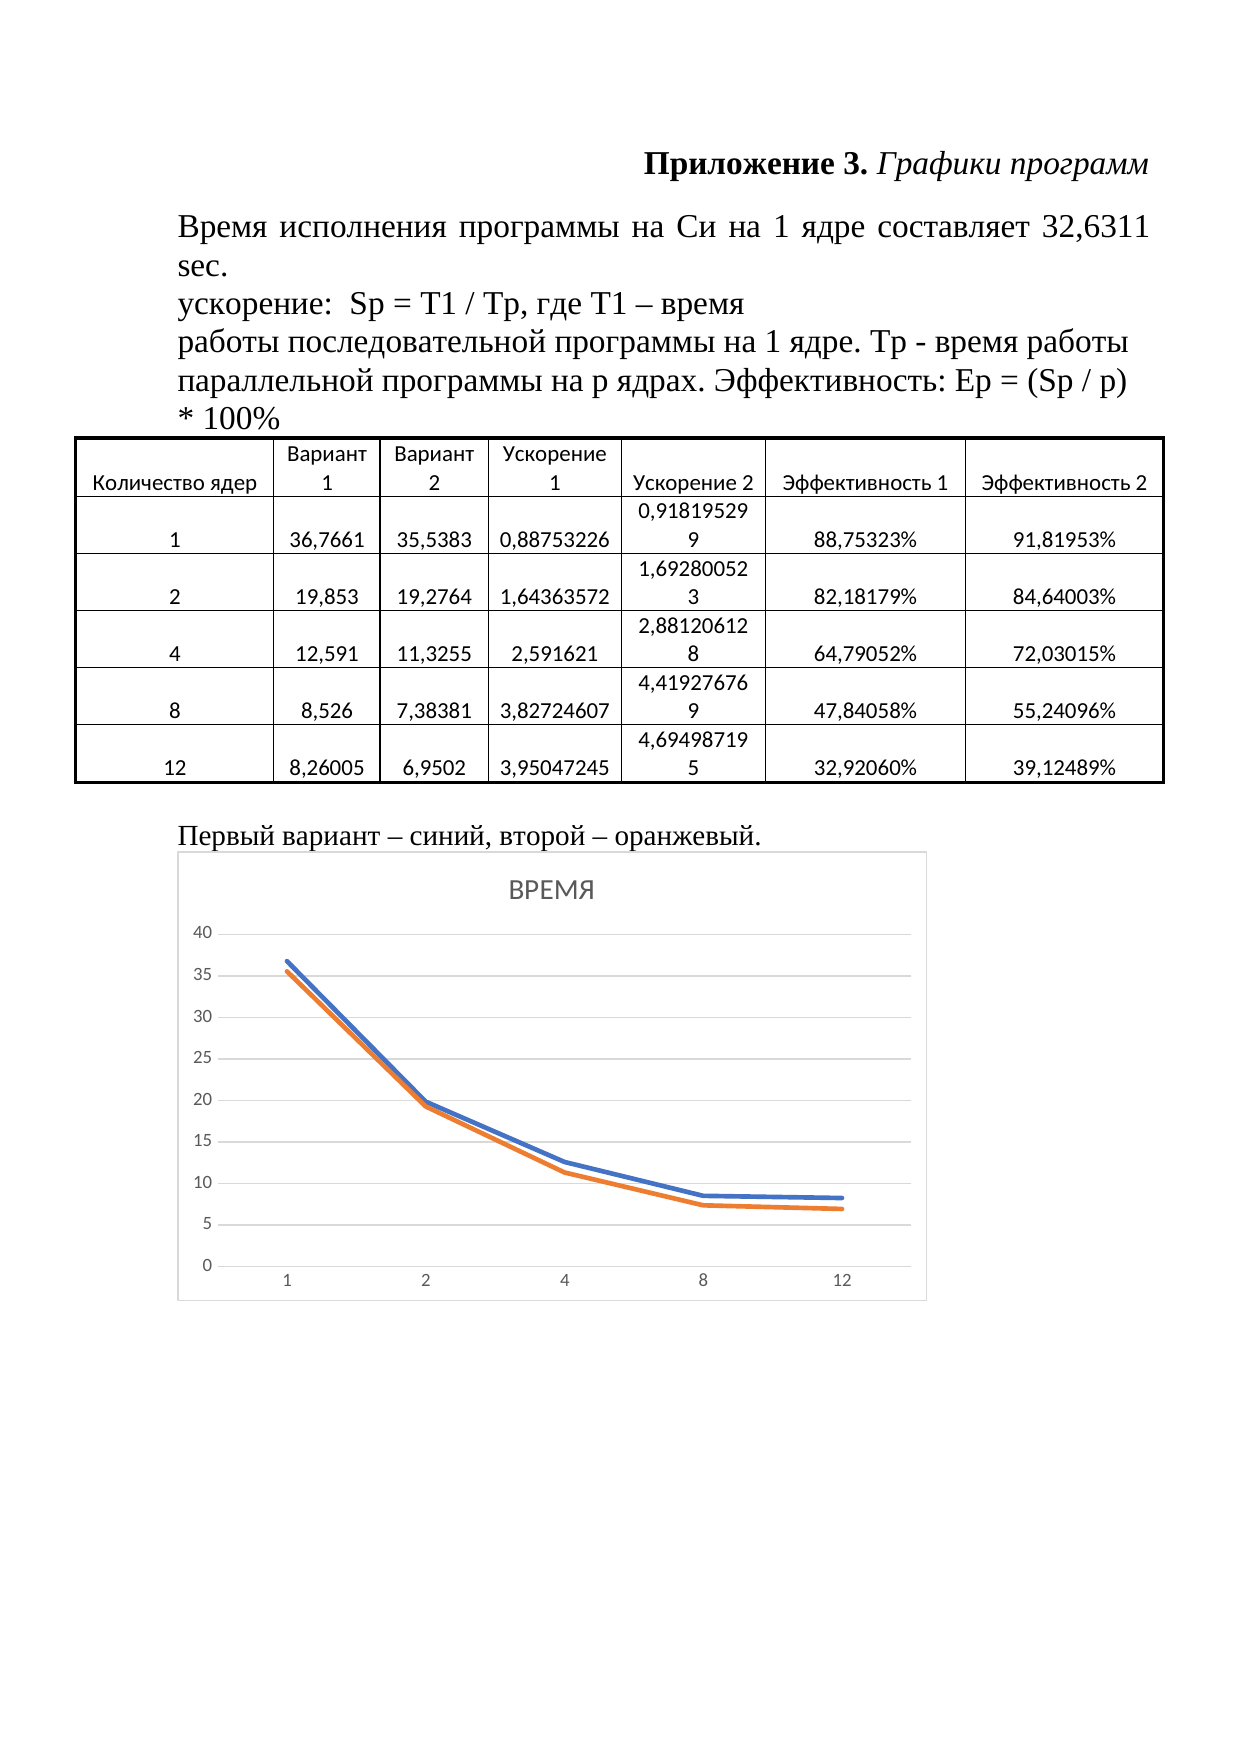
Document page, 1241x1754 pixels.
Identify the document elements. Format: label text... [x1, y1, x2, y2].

table_cell 0,88753226 [489, 497, 621, 553]
table_cell 64,79052% [766, 611, 965, 667]
text Первый вариант – синий, второй – оранжевый. [177, 818, 1152, 851]
table_cell 1,64363572 [489, 554, 621, 610]
table_cell 3,82724607 [489, 668, 621, 724]
table_header Ускорение 2 [622, 440, 765, 496]
table_cell 2 [77, 554, 273, 610]
table_cell 8,526 [274, 668, 379, 724]
table_cell 88,75323% [766, 497, 965, 553]
table_cell 72,03015% [966, 611, 1162, 667]
table_header Ускорение 1 [489, 440, 621, 496]
table_header Эффективность 1 [766, 440, 965, 496]
table_cell 4 [77, 611, 273, 667]
table_cell 82,18179% [766, 554, 965, 610]
table_cell 91,81953% [966, 497, 1162, 553]
table_cell 12,591 [274, 611, 379, 667]
table_cell 35,5383 [381, 497, 488, 553]
table_cell 11,3255 [381, 611, 488, 667]
table_header Эффективность 2 [966, 440, 1162, 496]
table_cell 0,918195299 [622, 497, 765, 553]
table_cell 47,84058% [766, 668, 965, 724]
table_cell 1 [77, 497, 273, 553]
table_cell 39,12489% [966, 725, 1162, 781]
table_cell 2,881206128 [622, 611, 765, 667]
table_cell 7,38381 [381, 668, 488, 724]
table_cell 36,7661 [274, 497, 379, 553]
table_cell 4,694987195 [622, 725, 765, 781]
table_header Вариант 1 [274, 440, 379, 496]
text ускорение: Sp = T1 / Tp, где T1 – время работы последовательной программы на 1 ядре. Tp - время работы параллельной программы на p ядрах. Эффективность: Ep = (Sp / p) * 100% [177, 283, 1152, 436]
table_cell 84,64003% [966, 554, 1162, 610]
table_cell 12 [77, 725, 273, 781]
table_header Вариант 2 [381, 440, 488, 496]
table_cell 2,591621 [489, 611, 621, 667]
subtitle Время исполнения программы на Си на 1 ядре составляет 32,6311 sec. [177, 206, 1152, 283]
table_header Количество ядер [77, 440, 273, 496]
table_cell 32,92060% [766, 725, 965, 781]
subtitle Приложение 3. Графики программ [177, 143, 1152, 181]
table_cell 55,24096% [966, 668, 1162, 724]
table_cell 4,419276769 [622, 668, 765, 724]
table_cell 8,26005 [274, 725, 379, 781]
table_cell 6,9502 [381, 725, 488, 781]
table_cell 19,2764 [381, 554, 488, 610]
table_cell 3,95047245 [489, 725, 621, 781]
table_cell 19,853 [274, 554, 379, 610]
table_cell 1,692800523 [622, 554, 765, 610]
table_cell 8 [77, 668, 273, 724]
